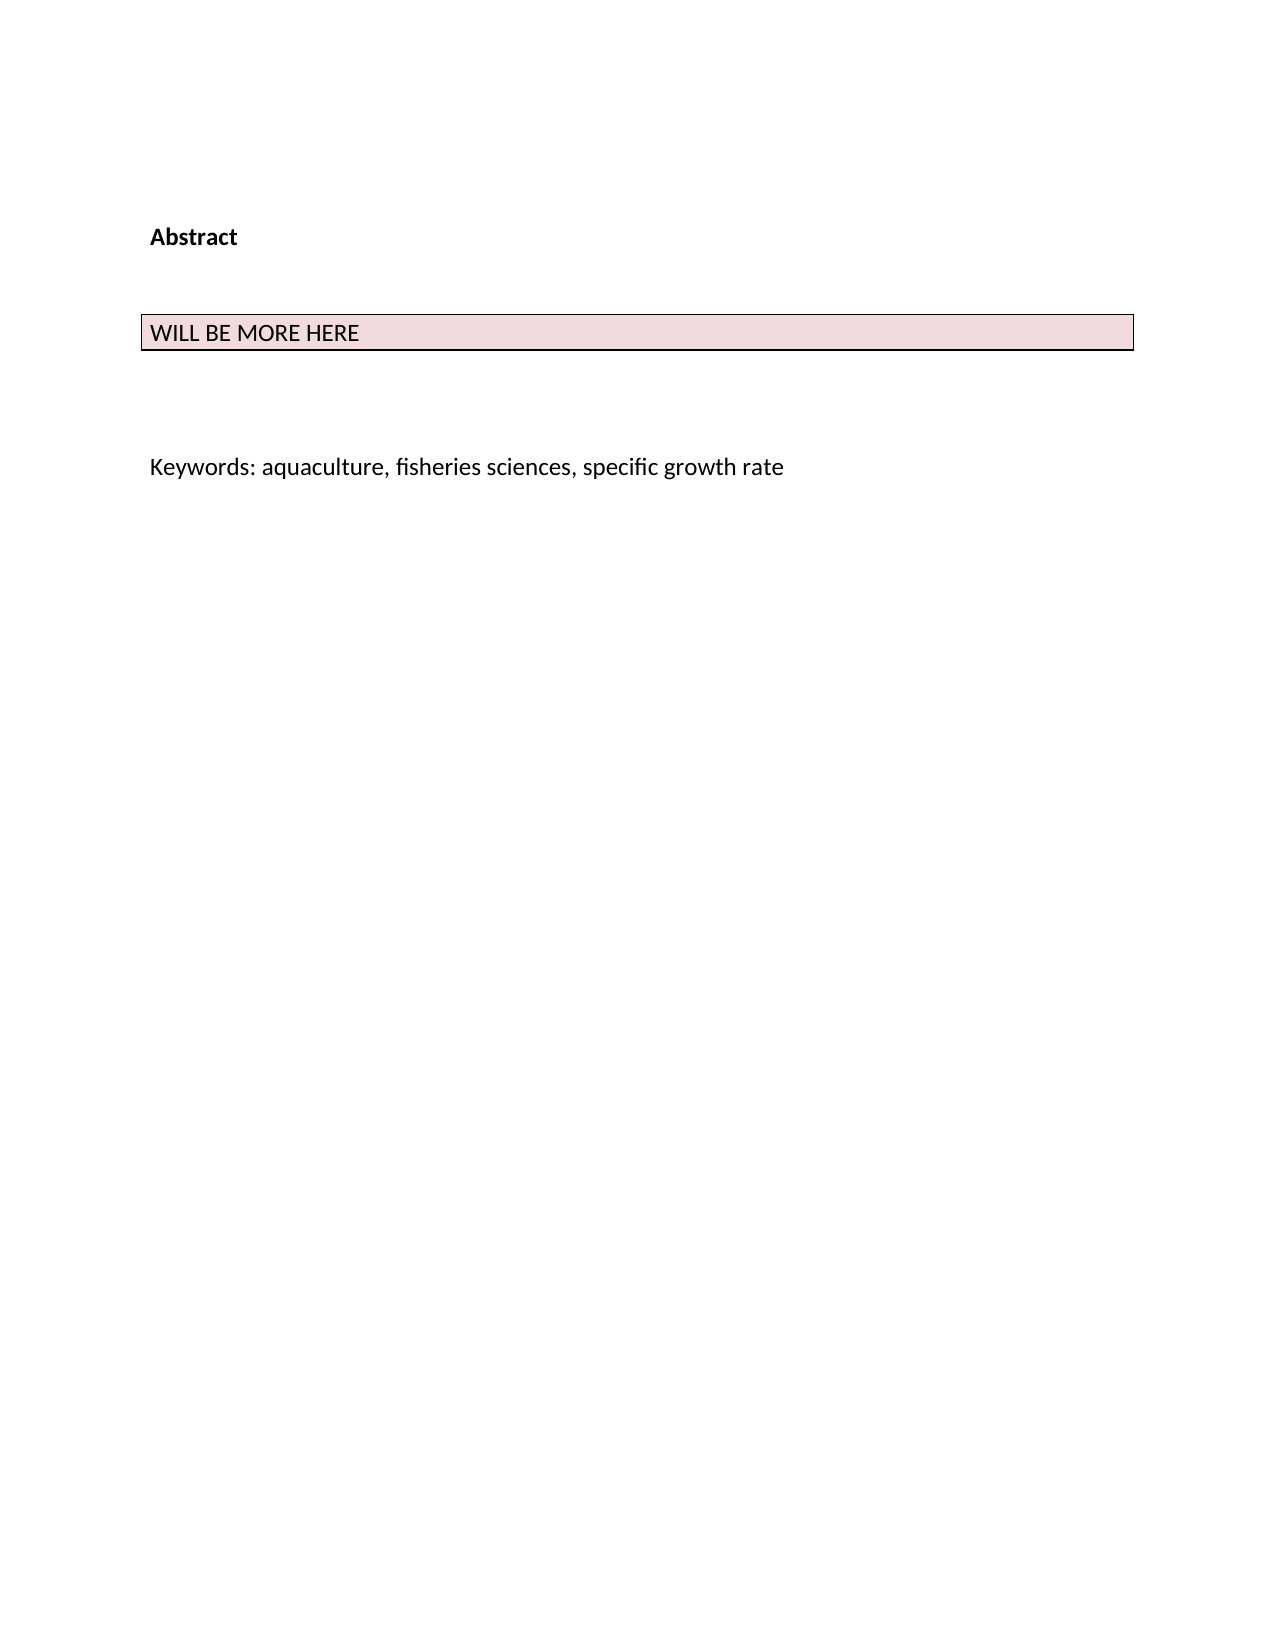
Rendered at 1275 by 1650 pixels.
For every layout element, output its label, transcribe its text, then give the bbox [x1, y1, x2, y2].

subtitle Abstract [150, 221, 1125, 251]
subtitle Keywords: aquaculture, fisheries sciences, specific growth rate [150, 451, 1125, 481]
subtitle WILL BE MORE HERE [142, 315, 1133, 349]
